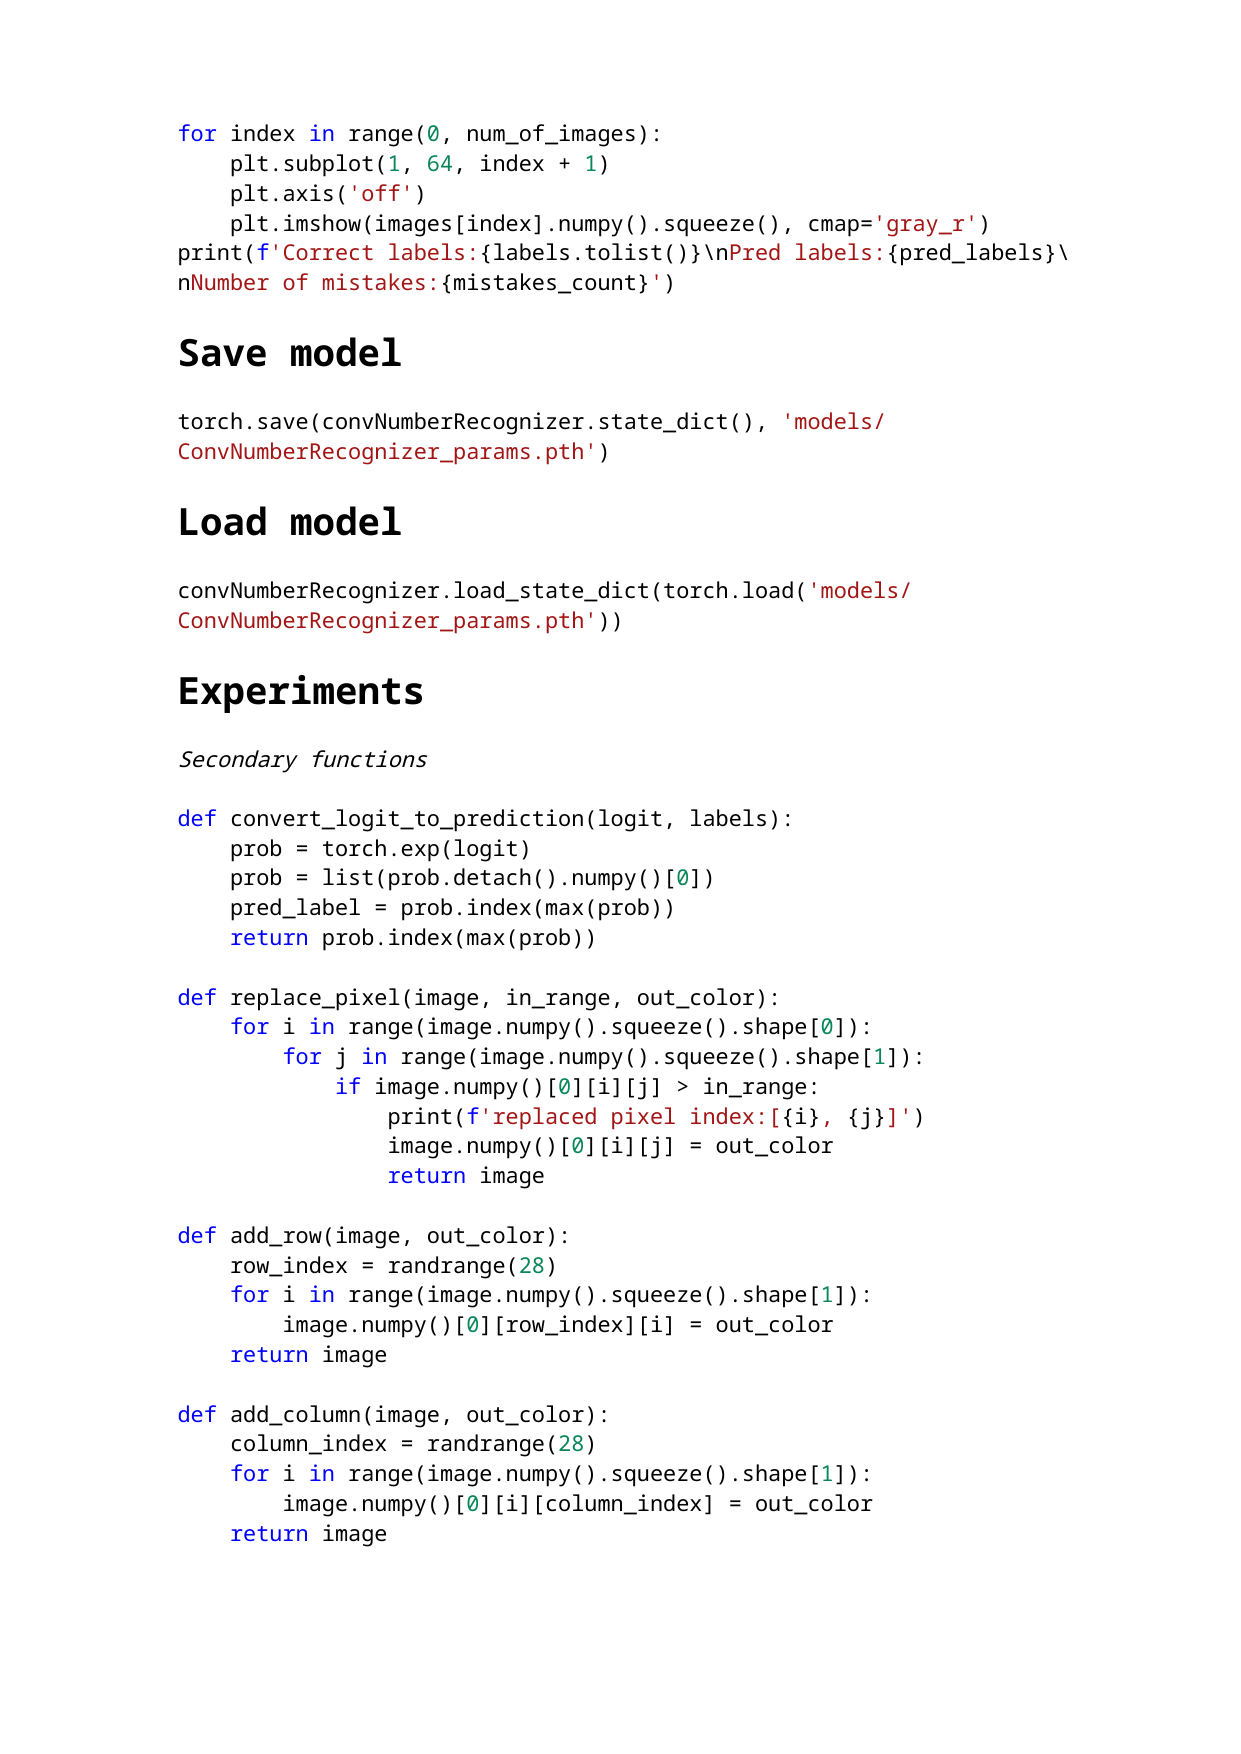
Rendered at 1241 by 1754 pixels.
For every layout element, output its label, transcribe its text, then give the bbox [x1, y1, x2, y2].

text print(f'Correct labels:{labels.tolist()}\nPred labels:{pred_labels}\nNumber of mistakes:{mistakes_count}') [177, 237, 1152, 297]
subtitle Save model [177, 326, 1152, 377]
text convNumberRecognizer.load_state_dict(torch.load('models/ConvNumberRecognizer_params.pth')) [177, 575, 1152, 635]
text plt.subplot(1, 64, index + 1) [177, 148, 1152, 178]
text for i in range(image.numpy().squeeze().shape[0]): [177, 1011, 1152, 1041]
text for i in range(image.numpy().squeeze().shape[1]): [177, 1279, 1152, 1309]
text plt.imshow(images[index].numpy().squeeze(), cmap='gray_r') [177, 207, 1152, 237]
text return image [177, 1339, 1152, 1369]
text for i in range(image.numpy().squeeze().shape[1]): [177, 1458, 1152, 1488]
text image.numpy()[0][i][column_index] = out_color [177, 1488, 1152, 1518]
text image.numpy()[0][i][j] = out_color [177, 1130, 1152, 1160]
text return image [177, 1160, 1152, 1190]
subtitle Secondary functions [177, 744, 1152, 774]
text return prob.index(max(prob)) [177, 922, 1152, 952]
text for j in range(image.numpy().squeeze().shape[1]): [177, 1041, 1152, 1071]
text print(f'replaced pixel index:[{i}, {j}]') [177, 1101, 1152, 1130]
text pred_label = prob.index(max(prob)) [177, 892, 1152, 922]
subtitle Experiments [177, 664, 1152, 715]
text plt.axis('off') [177, 178, 1152, 207]
text def convert_logit_to_prediction(logit, labels): [177, 803, 1152, 832]
text def add_row(image, out_color): [177, 1220, 1152, 1249]
text row_index = randrange(28) [177, 1249, 1152, 1279]
subtitle Load model [177, 495, 1152, 546]
text for index in range(0, num_of_images): [177, 118, 1152, 148]
text column_index = randrange(28) [177, 1428, 1152, 1458]
text def replace_pixel(image, in_range, out_color): [177, 981, 1152, 1011]
text image.numpy()[0][row_index][i] = out_color [177, 1309, 1152, 1339]
text return image [177, 1518, 1152, 1547]
text def add_column(image, out_color): [177, 1398, 1152, 1428]
text if image.numpy()[0][i][j] > in_range: [177, 1071, 1152, 1101]
text prob = list(prob.detach().numpy()[0]) [177, 862, 1152, 892]
text prob = torch.exp(logit) [177, 832, 1152, 862]
text torch.save(convNumberRecognizer.state_dict(), 'models/ConvNumberRecognizer_params.pth') [177, 406, 1152, 466]
